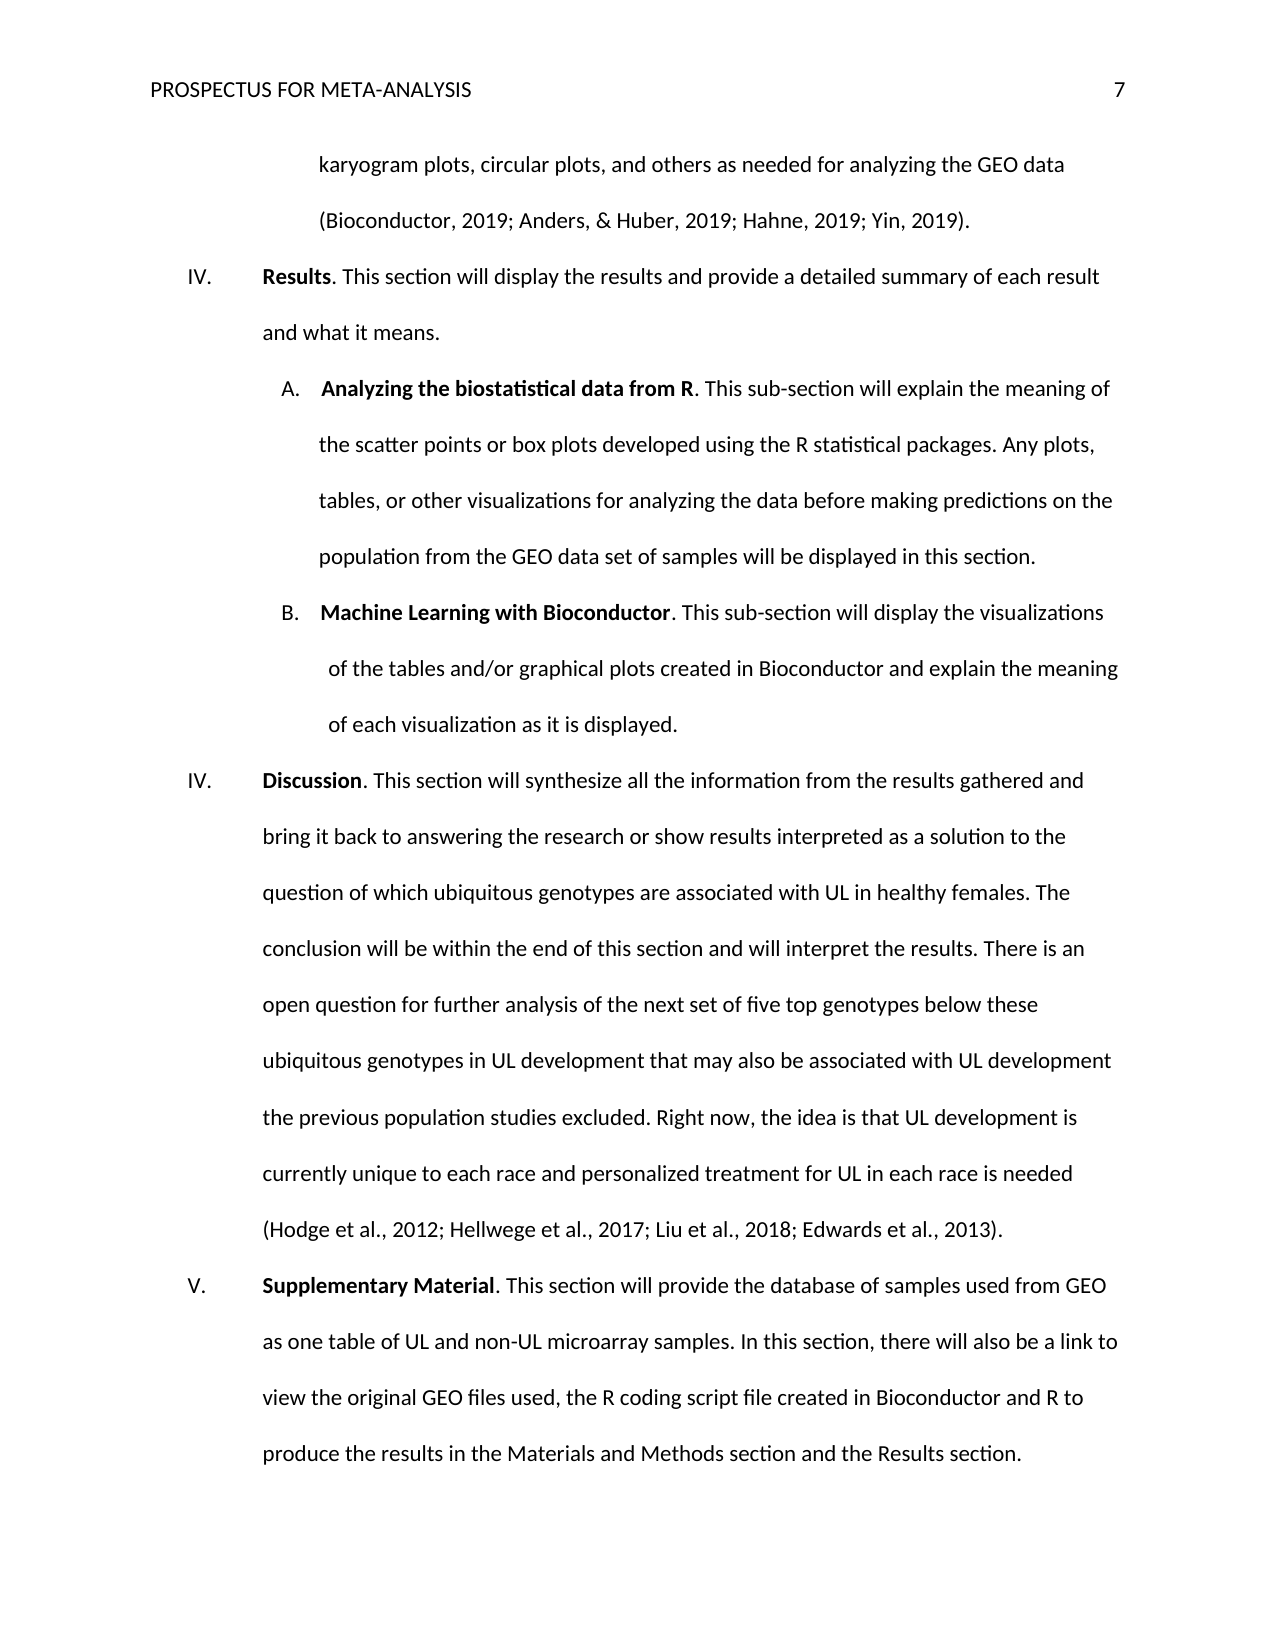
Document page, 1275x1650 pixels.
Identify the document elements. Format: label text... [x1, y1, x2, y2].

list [281, 150, 1125, 234]
list Results. This section will display the results and provide a detailed summary of each result and what it means. [187, 262, 1125, 346]
text B. Machine Learning with Bioconductor. This sub-section will display the visualizations of the tables and/or graphical plots created in Bioconductor and explain the meaning of each visualization as it is displayed. [281, 598, 1125, 738]
text A. Analyzing the biostatistical data from R. This sub-section will explain the meaning of the scatter points or box plots developed using the R statistical packages. Any plots, tables, or other visualizations for analyzing the data before making predictions on the population from the GEO data set of samples will be displayed in this section. [281, 374, 1125, 570]
text IV. Discussion. This section will synthesize all the information from the results gathered and bring it back to answering the research or show results interpreted as a solution to the question of which ubiquitous genotypes are associated with UL in healthy females. The conclusion will be within the end of this section and will interpret the results. There is an open question for further analysis of the next set of five top genotypes below these ubiquitous genotypes in UL development that may also be associated with UL development the previous population studies excluded. Right now, the idea is that UL development is currently unique to each race and personalized treatment for UL in each race is needed (Hodge et al., 2012; Hellwege et al., 2017; Liu et al., 2018; Edwards et al., 2013). [187, 766, 1125, 1243]
list Supplementary Material. This section will provide the database of samples used from GEO as one table of UL and non-UL microarray samples. In this section, there will also be a link to view the original GEO files used, the R coding script file created in Bioconductor and R to produce the results in the Materials and Methods section and the Results section. [187, 1271, 1125, 1467]
